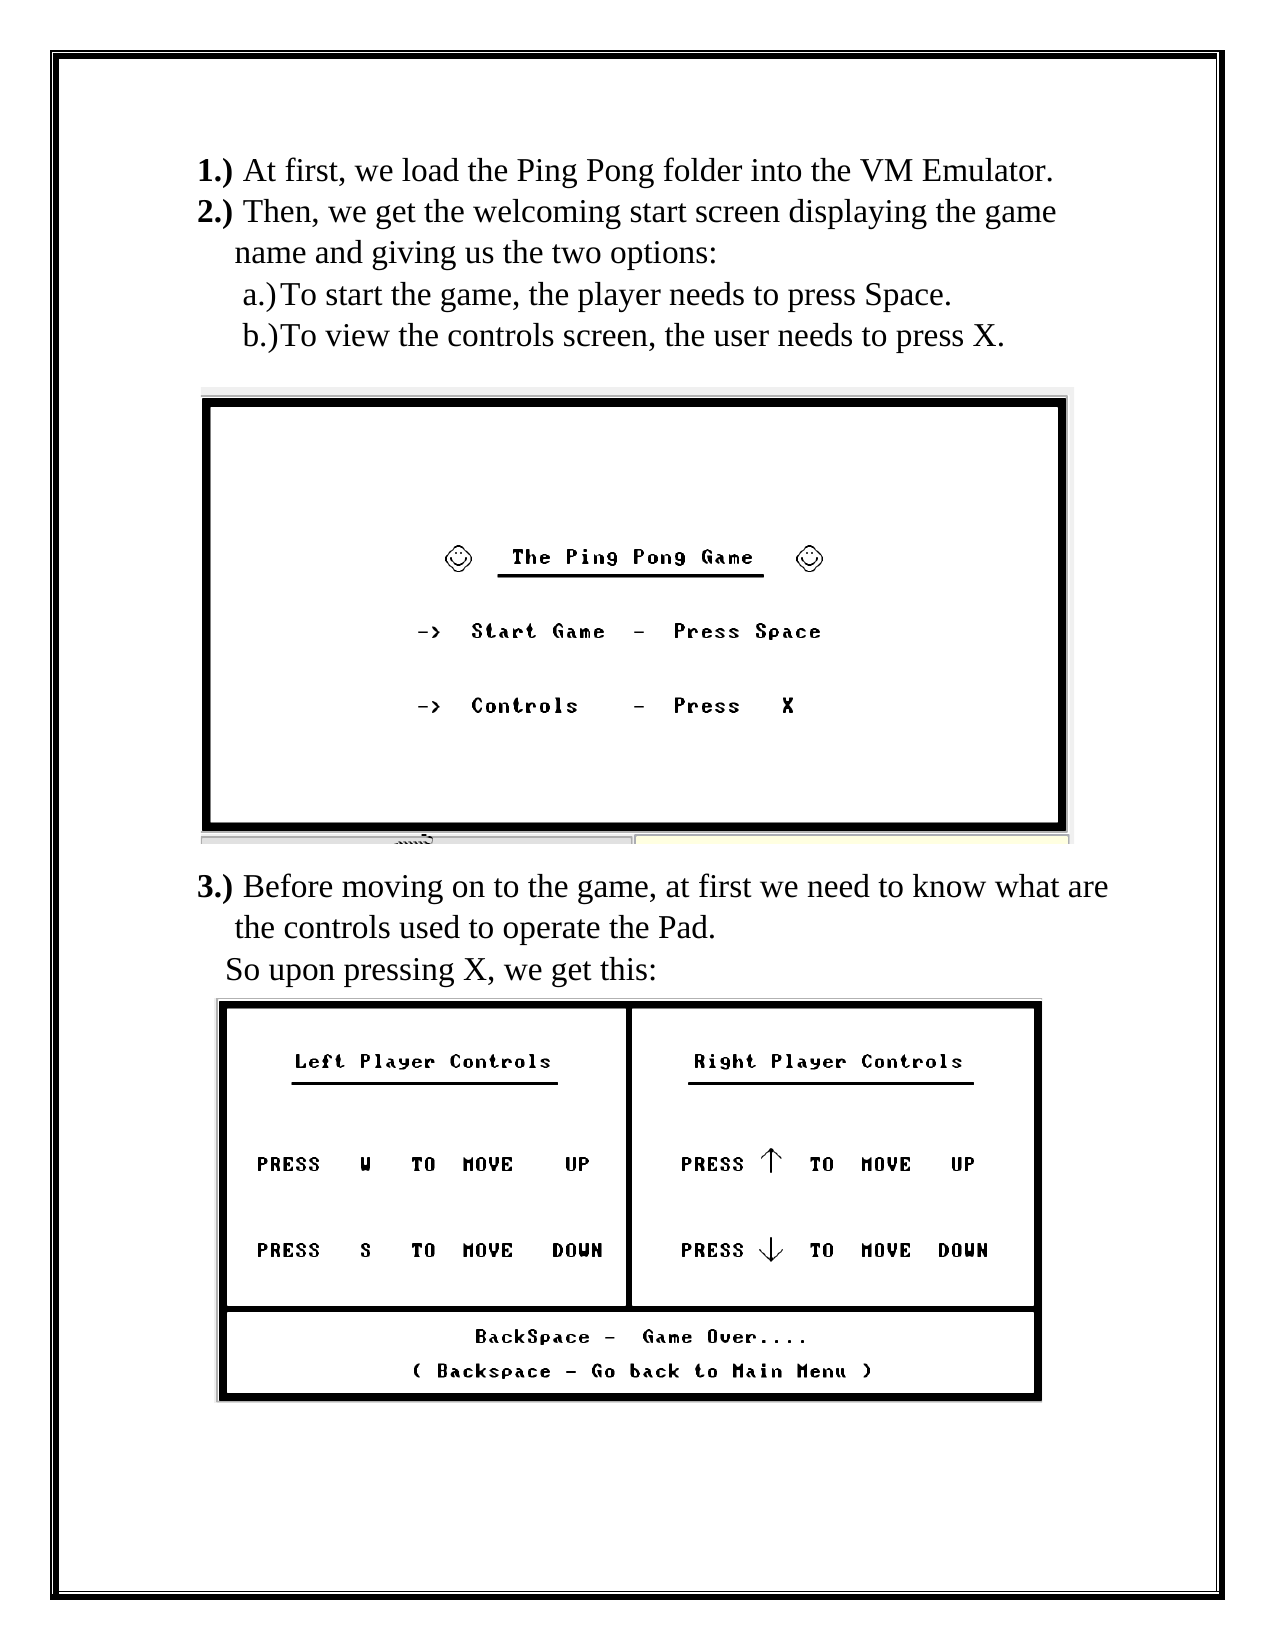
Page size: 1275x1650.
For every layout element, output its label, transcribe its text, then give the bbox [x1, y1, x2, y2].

picture [200, 387, 1075, 844]
list Then, we get the welcoming start screen displaying the game name and giving us the two options: [197, 191, 1125, 271]
list At first, we load the Ping Pong folder into the VM Emulator. [197, 150, 1125, 188]
list To start the game, the player needs to press Space. [242, 274, 1125, 312]
list To view the controls screen, the user needs to press X. [242, 315, 1125, 354]
list So upon pressing X, we get this: [225, 949, 1125, 987]
picture [214, 998, 1043, 1403]
